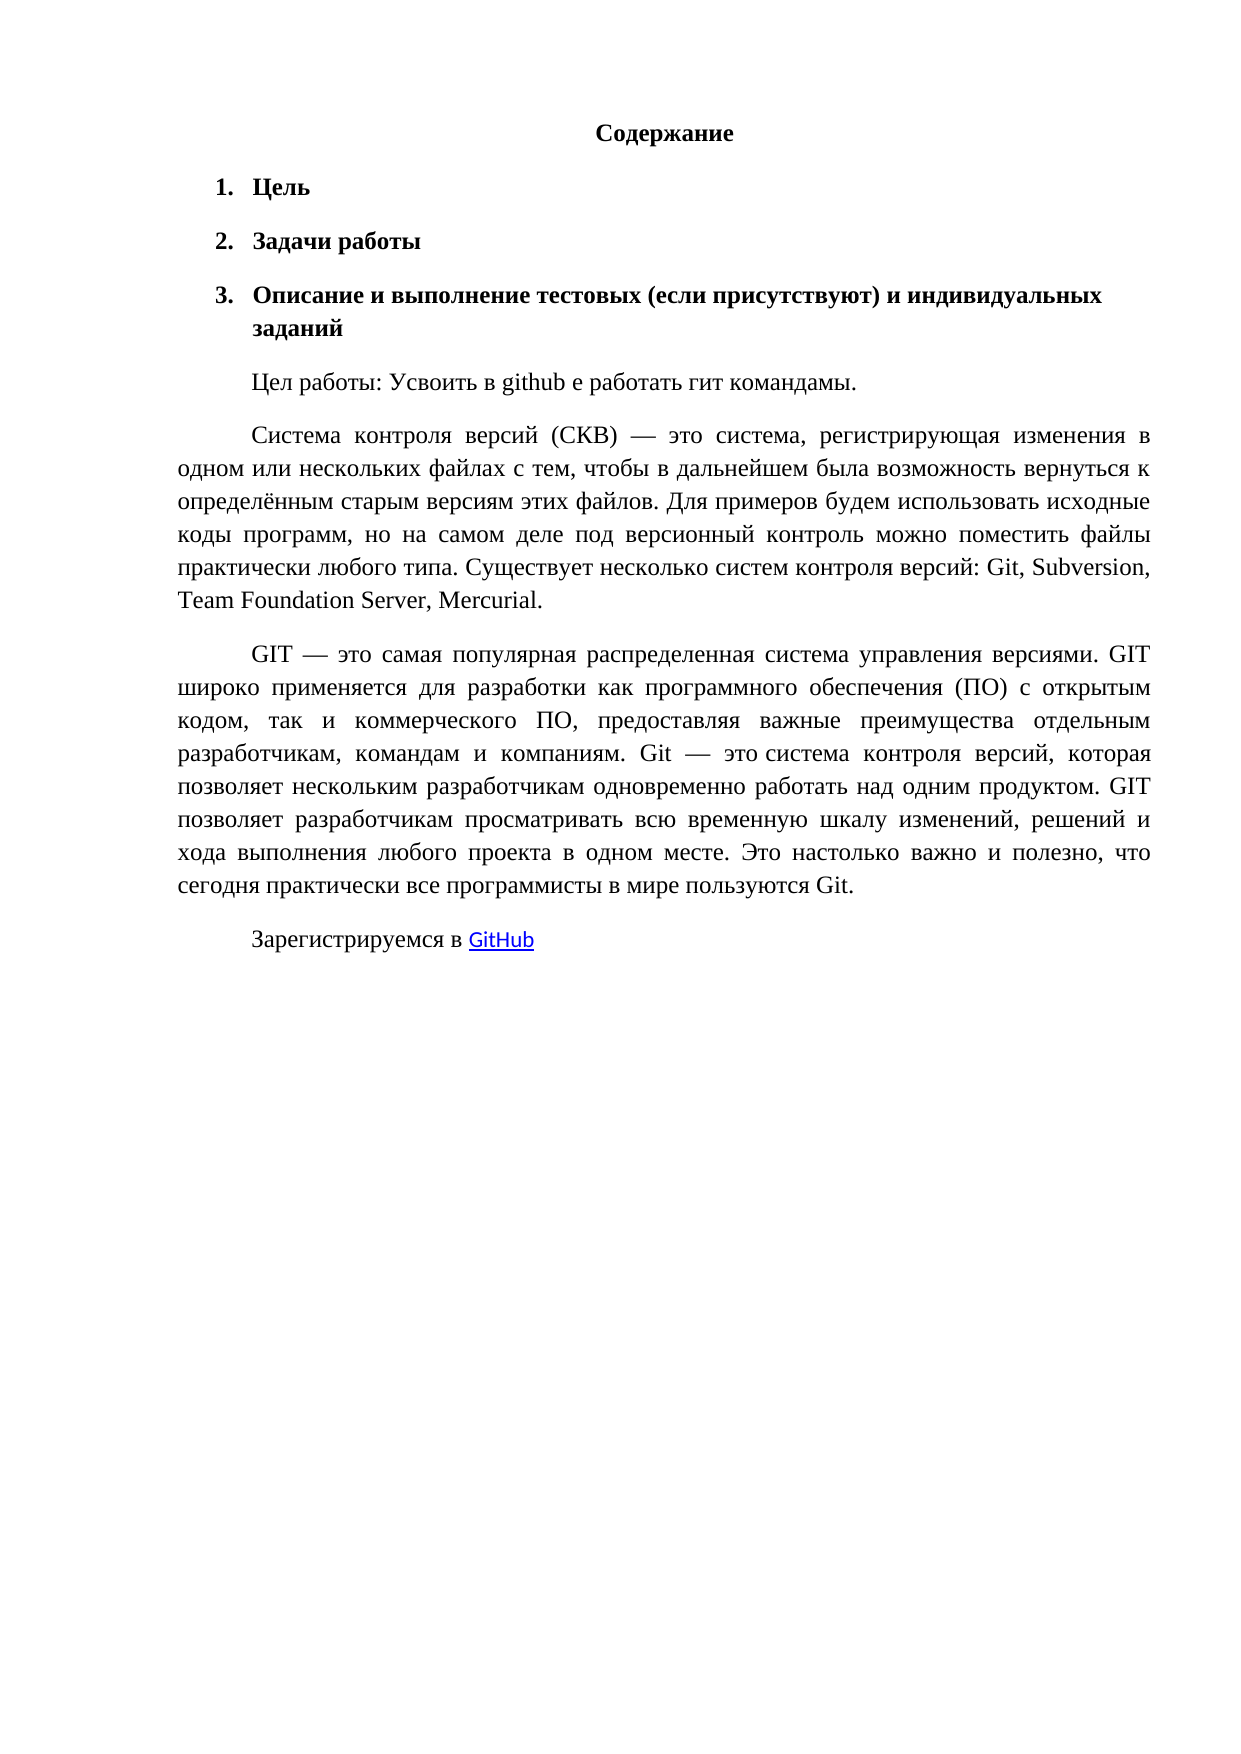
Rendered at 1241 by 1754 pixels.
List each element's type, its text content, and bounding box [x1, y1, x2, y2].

text Зарегистрируемся в GitHub [177, 924, 1152, 953]
text Система контроля версий (СКВ) — это система, регистрирующая изменения в одном или нескольких файлах с тем, чтобы в дальнейшем была возможность вернуться к определённым старым версиям этих файлов. Для примеров будем использовать исходные коды программ, но на самом деле под версионный контроль можно поместить файлы практически любого типа. Существует несколько систем контроля версий: Git, Subversion, Team Foundation Server, Mercurial. [177, 420, 1152, 614]
list Описание и выполнение тестовых (если присутствуют) и индивидуальных заданий [215, 280, 1152, 341]
text Цел работы: Усвоить в github е работать гит командамы. [177, 367, 1152, 395]
text Содержание [177, 118, 1152, 147]
list Цель [215, 172, 1152, 201]
list Задачи работы [215, 226, 1152, 254]
text GIT — это самая популярная распределенная система управления версиями. GIT широко применяется для разработки как программного обеспечения (ПО) с открытым кодом, так и коммерческого ПО, предоставляя важные преимущества отдельным разработчикам, командам и компаниям. Git — это система контроля версий, которая позволяет нескольким разработчикам одновременно работать над одним продуктом. GIT позволяет разработчикам просматривать всю временную шкалу изменений, решений и хода выполнения любого проекта в одном месте. Это настолько важно и полезно, что сегодня практически все программисты в мире пользуются Git. [177, 639, 1152, 899]
